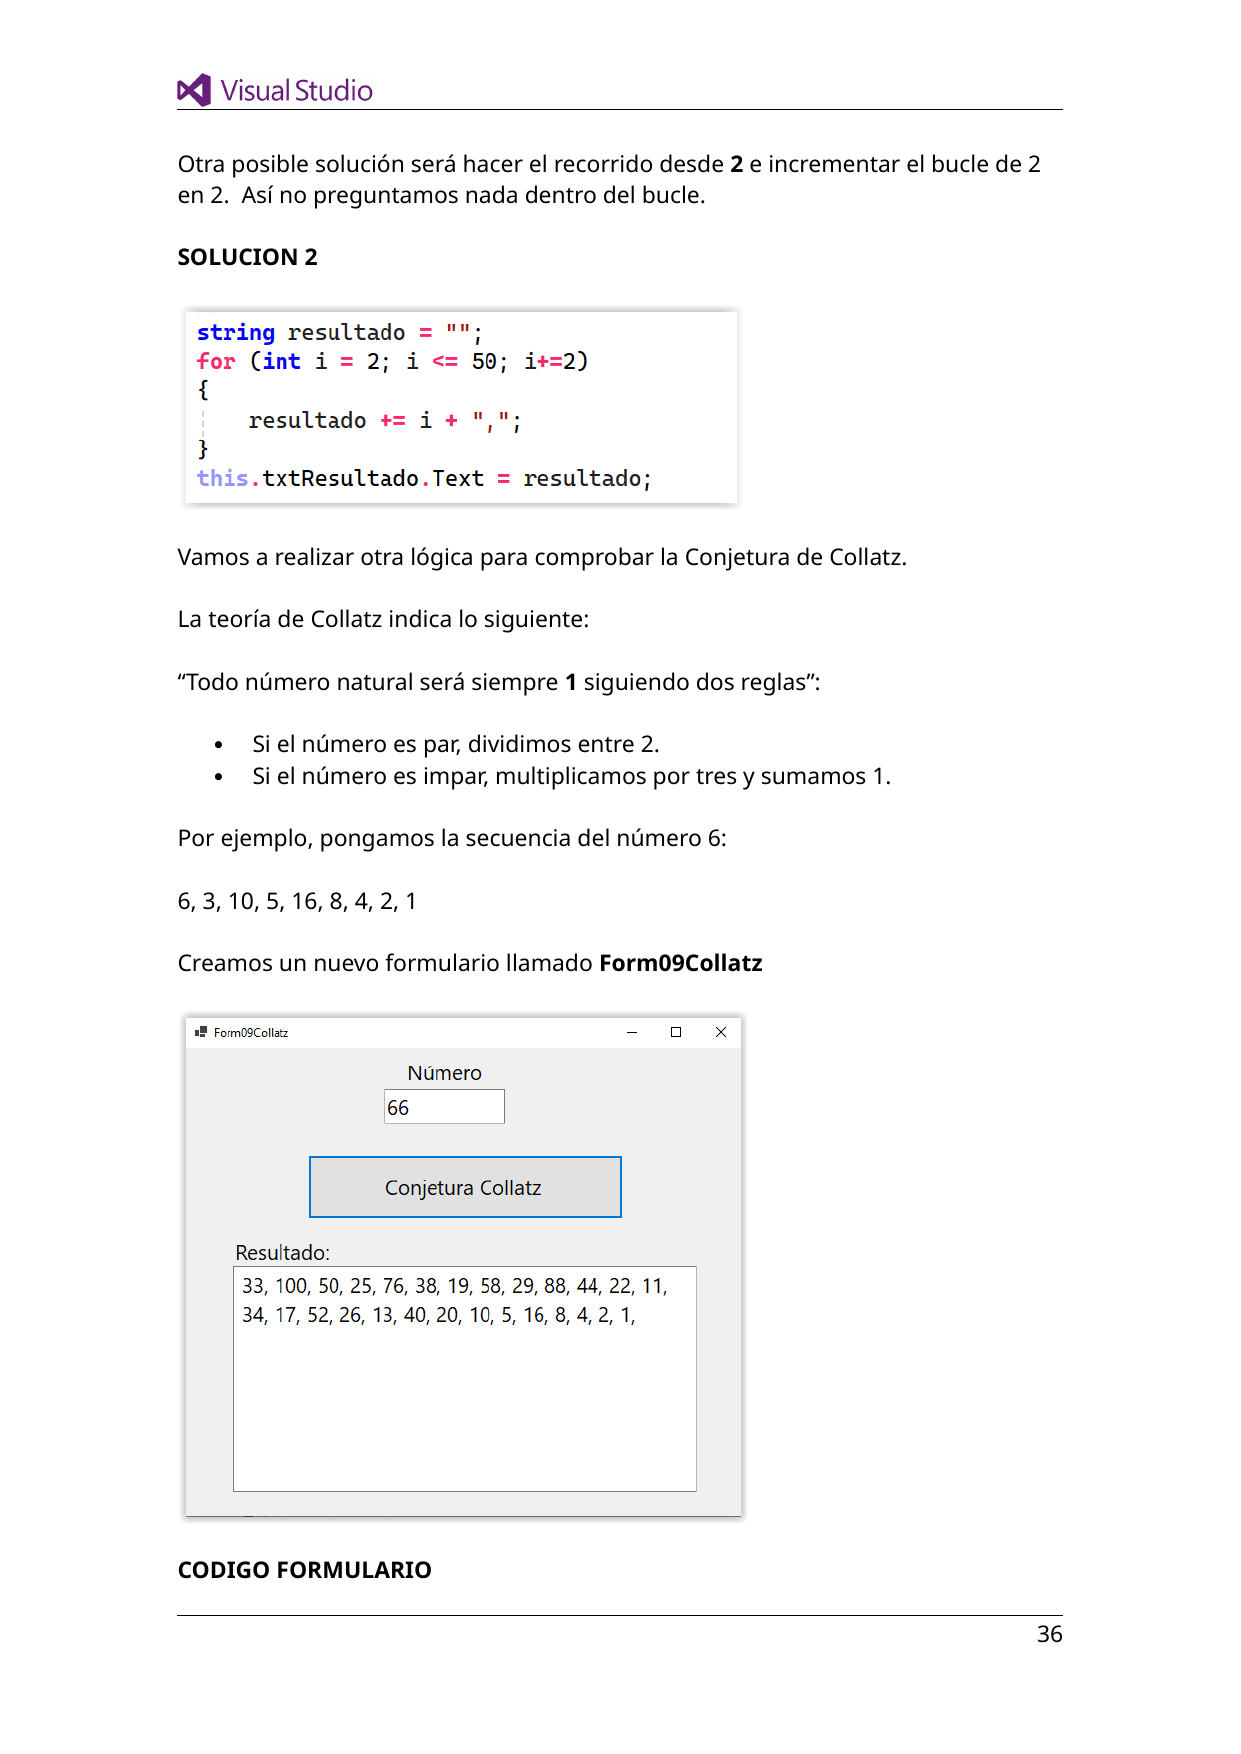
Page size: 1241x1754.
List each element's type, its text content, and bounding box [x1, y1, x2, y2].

list Si el número es par, dividimos entre 2. [215, 728, 1063, 759]
text Otra posible solución será hacer el recorrido desde 2 e incrementar el bucle de 2 en 2. Así no preguntamos nada dentro del bucle. [177, 148, 1063, 210]
text 6, 3, 10, 5, 16, 8, 4, 2, 1 [177, 884, 1063, 916]
picture [177, 1009, 748, 1524]
text Creamos un nuevo formulario llamado Form09Collatz [177, 947, 1063, 978]
text Por ejemplo, pongamos la secuencia del número 6: [177, 822, 1063, 853]
text “Todo número natural será siempre 1 siguiendo dos reglas”: [177, 666, 1063, 697]
picture [177, 73, 375, 107]
text Vamos a realizar otra lógica para comprobar la Conjetura de Collatz. [177, 541, 1063, 572]
text SOLUCION 2 [177, 241, 1063, 273]
text La teoría de Collatz indica lo siguiente: [177, 603, 1063, 634]
list Si el número es impar, multiplicamos por tres y sumamos 1. [215, 759, 1063, 791]
text CODIGO FORMULARIO [177, 1554, 1063, 1586]
picture [177, 303, 744, 510]
